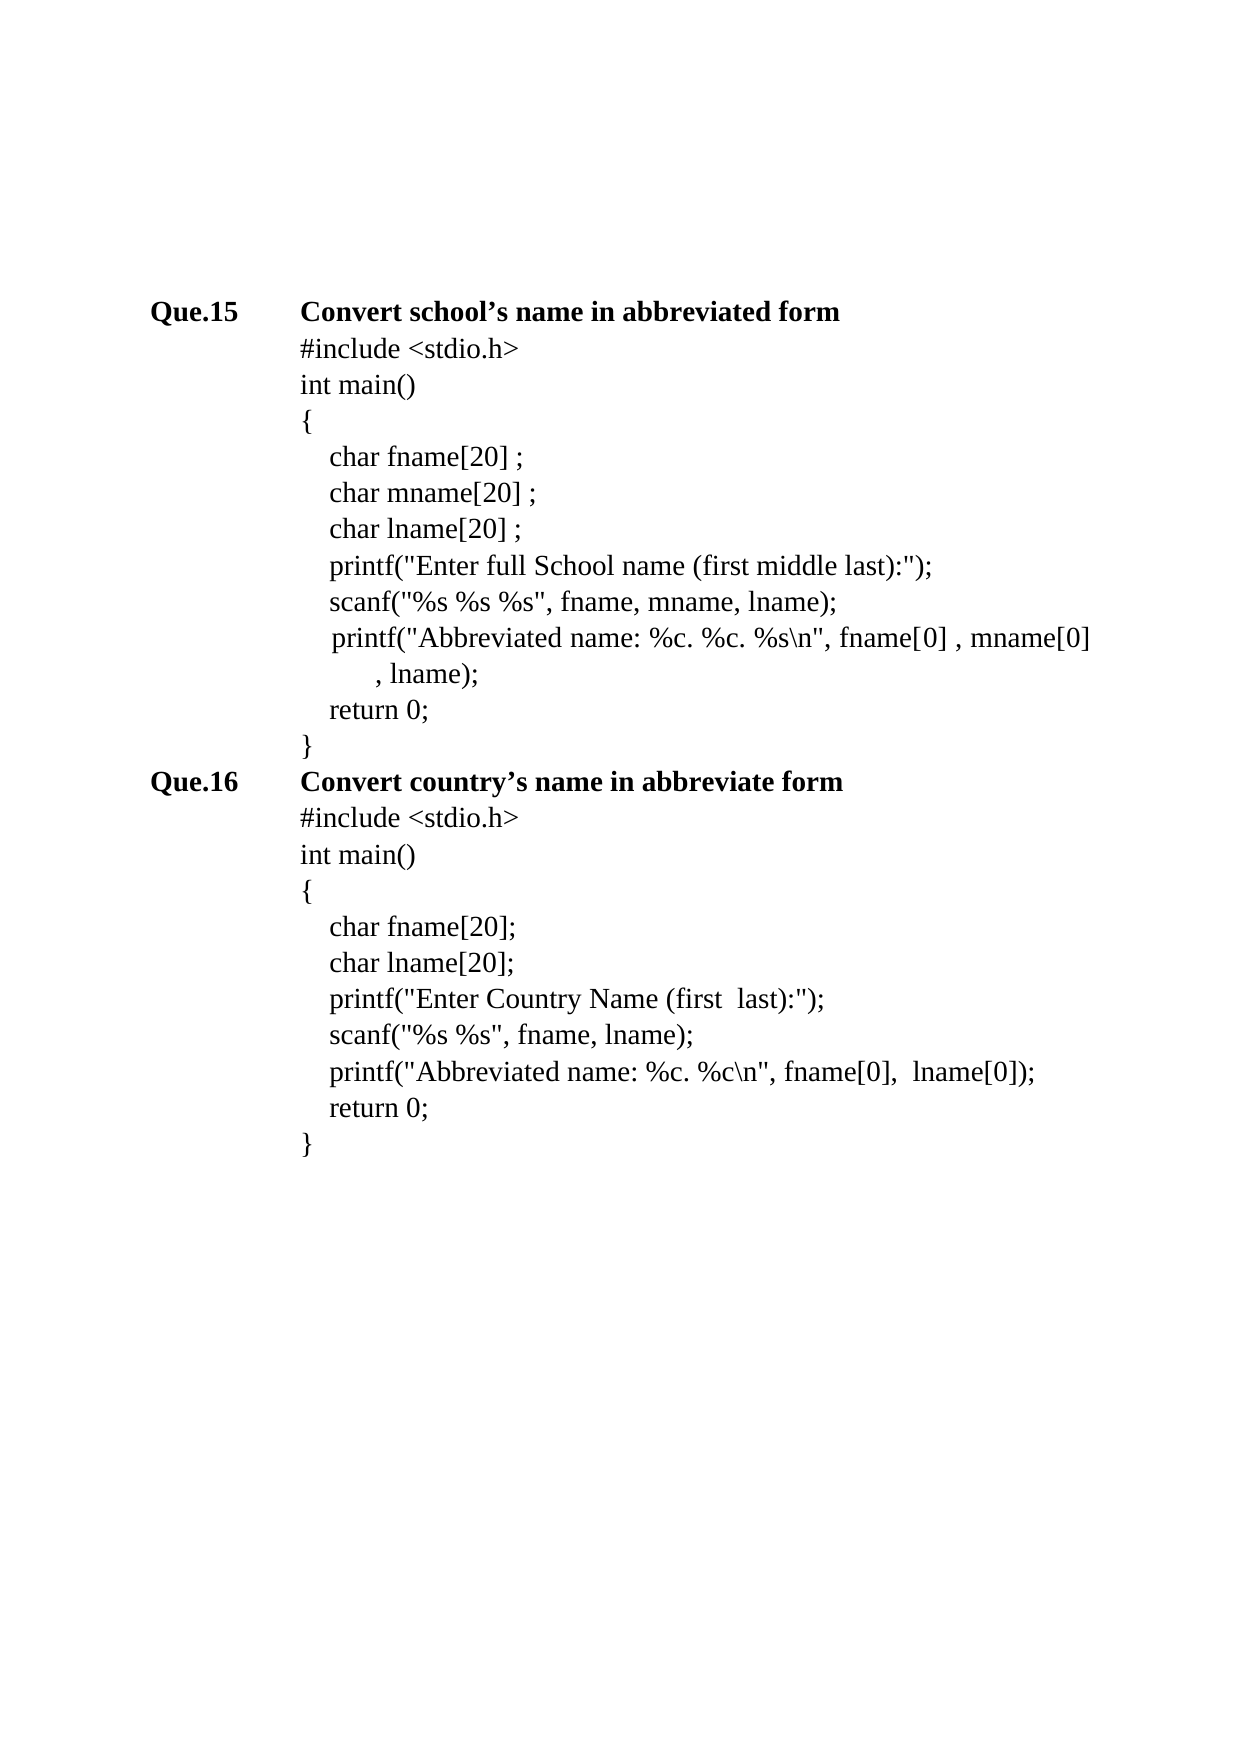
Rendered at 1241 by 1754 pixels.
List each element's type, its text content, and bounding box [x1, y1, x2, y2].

text return 0; [300, 1090, 1090, 1123]
text Que.15 Convert school’s name in abbreviated form [150, 294, 1090, 328]
text char mname[20] ; [300, 475, 1090, 509]
text } [300, 728, 1090, 762]
text scanf("%s %s", fname, lname); [300, 1017, 1090, 1051]
text { [300, 873, 1090, 906]
text scanf("%s %s %s", fname, mname, lname); [300, 584, 1090, 617]
text printf("Enter full School name (first middle last):"); [300, 548, 1090, 581]
text } [225, 1126, 1090, 1159]
text int main() [300, 837, 1090, 870]
text { [300, 403, 1090, 437]
text #include <stdio.h> [300, 331, 1090, 364]
text return 0; [300, 692, 1090, 726]
text printf("Abbreviated name: %c. %c. %s\n", fname[0] , mname[0] , lname); [300, 620, 1090, 689]
text printf("Abbreviated name: %c. %c\n", fname[0], lname[0]); [300, 1054, 1090, 1087]
text Que.16 Convert country’s name in abbreviate form [150, 764, 1090, 798]
text #include <stdio.h> [300, 801, 1090, 834]
text char lname[20] ; [300, 511, 1090, 545]
text char fname[20]; [300, 909, 1090, 943]
text int main() [300, 367, 1090, 400]
text char lname[20]; [300, 945, 1090, 979]
text printf("Enter Country Name (first last):"); [300, 981, 1090, 1015]
text char fname[20] ; [300, 439, 1090, 473]
